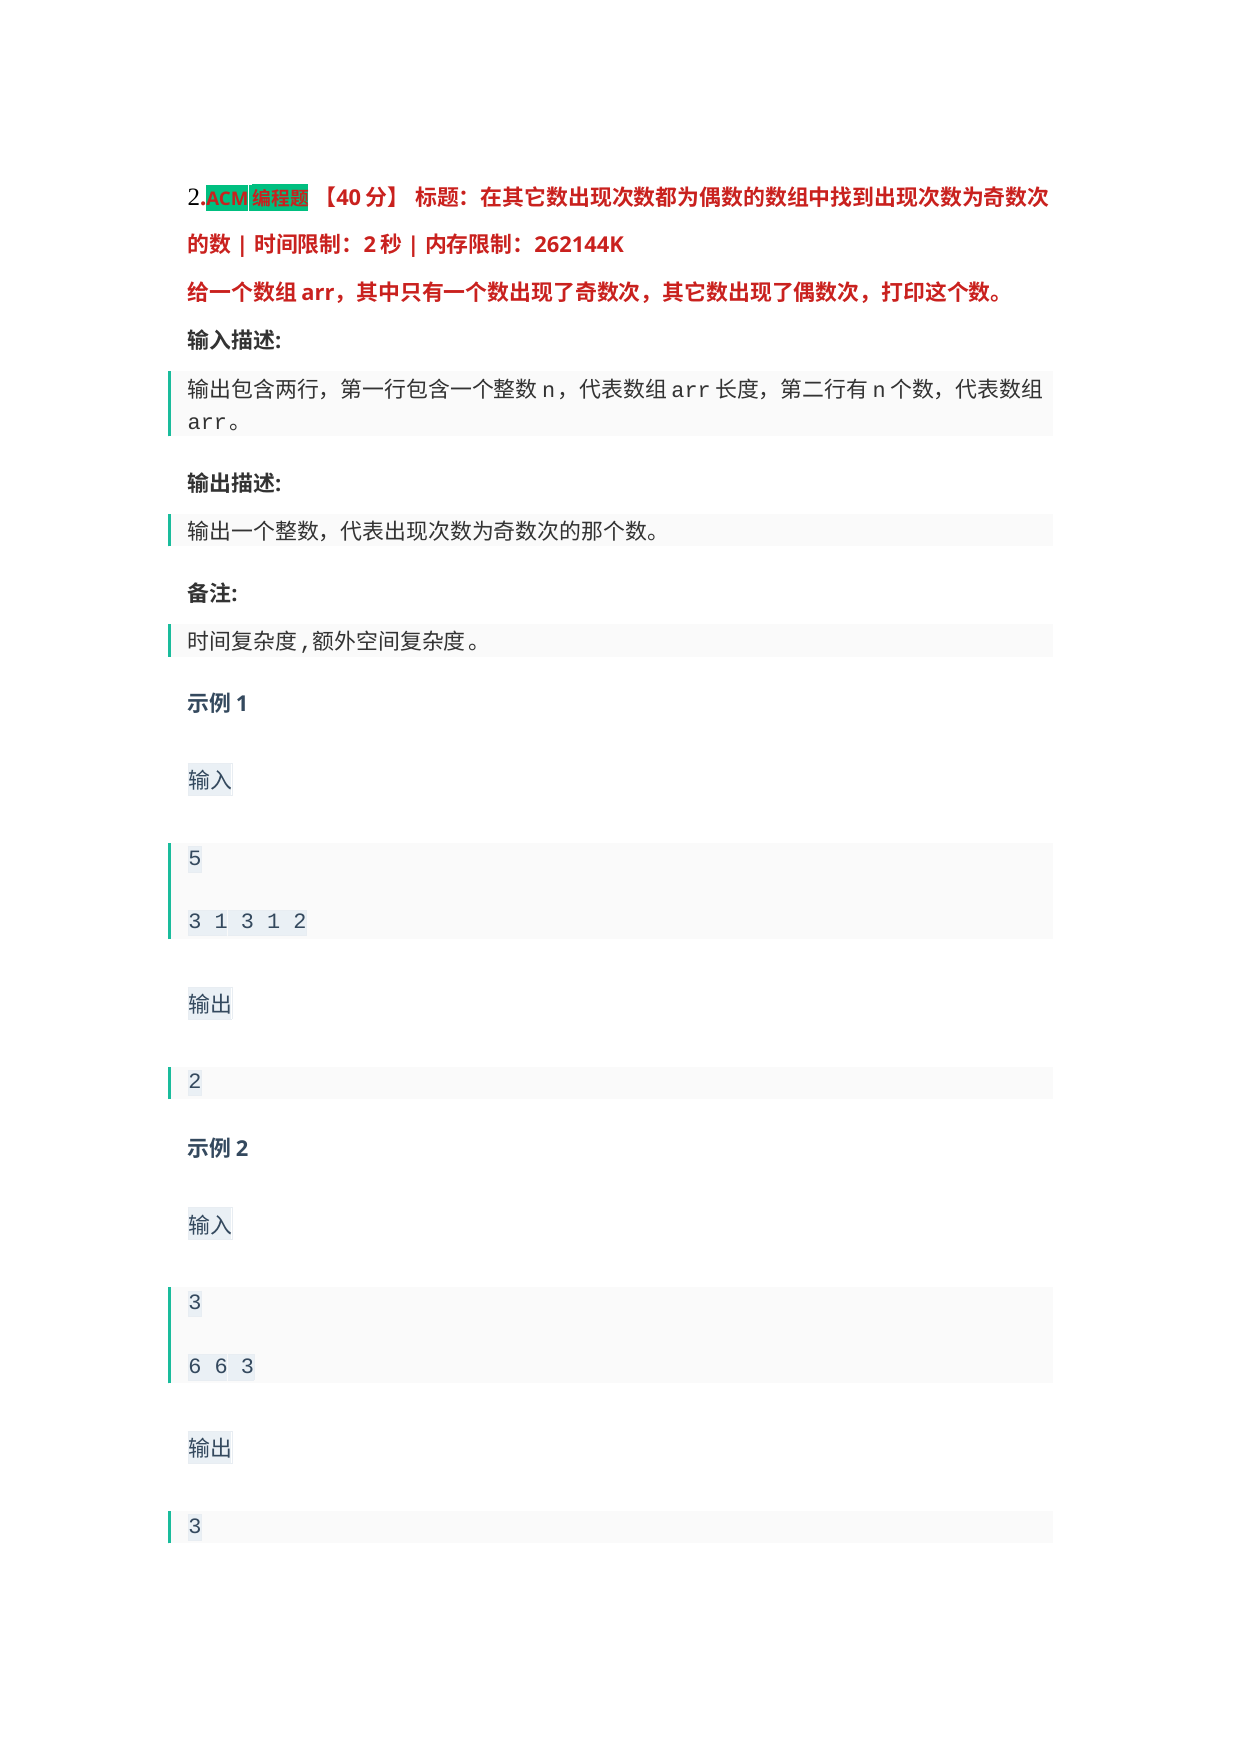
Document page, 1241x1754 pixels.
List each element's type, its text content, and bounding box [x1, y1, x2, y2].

subtitle 输入 [187, 747, 1053, 812]
text 示例1 [187, 686, 1053, 718]
text 3 [171, 1511, 1053, 1543]
subtitle 输入描述: [187, 323, 1053, 356]
subtitle 输出描述: [187, 466, 1053, 498]
text 6 6 3 [171, 1351, 1053, 1383]
text 3 [171, 1287, 1053, 1320]
text 2.ACM编程题 【40分】 标题：在其它数出现次数都为偶数的数组中找到出现次数为奇数次的数 | 时间限制：2秒 | 内存限制：262144K [187, 162, 1053, 259]
text 示例2 [187, 1130, 1053, 1163]
text 输出一个整数，代表出现次数为奇数次的那个数。 [171, 514, 1053, 546]
text 输出包含两行，第一行包含一个整数n，代表数组arr长度，第二行有n个数，代表数组arr。 [171, 371, 1053, 436]
text 3 1 3 1 2 [171, 907, 1053, 939]
subtitle 输出 [187, 1415, 1053, 1480]
text 时间复杂度,额外空间复杂度。 [171, 624, 1053, 657]
text 5 [171, 843, 1053, 875]
subtitle 输出 [187, 970, 1053, 1035]
text 2 [171, 1067, 1053, 1099]
subtitle 输入 [187, 1191, 1053, 1256]
subtitle 备注: [187, 576, 1053, 608]
text 给一个数组arr，其中只有一个数出现了奇数次，其它数出现了偶数次，打印这个数。 [187, 275, 1053, 308]
